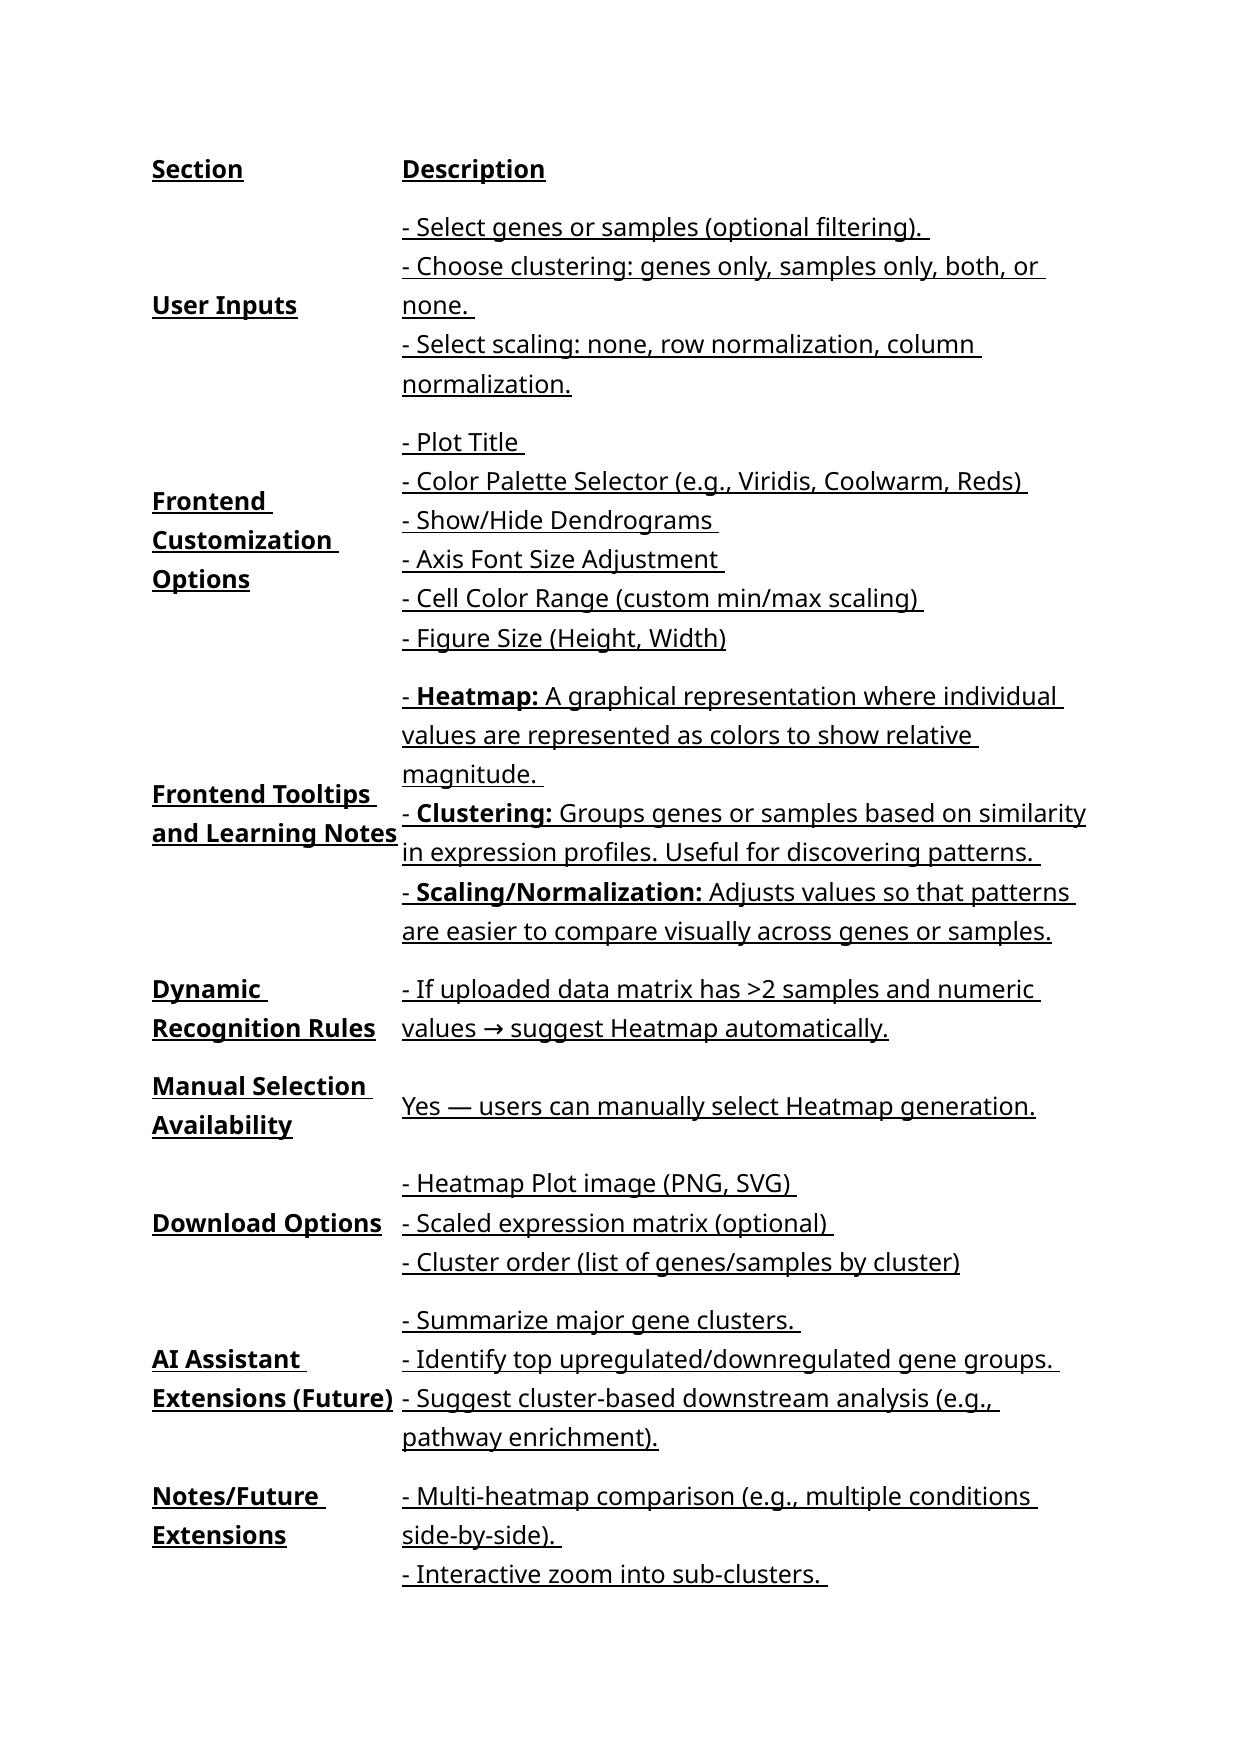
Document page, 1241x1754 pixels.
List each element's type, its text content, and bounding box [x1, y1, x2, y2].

table_cell AI Assistant Extensions (Future) [150, 1301, 400, 1477]
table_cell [400, 208, 1090, 423]
table_cell Frontend Required User Inputs [150, 208, 400, 423]
table_cell Download Options [150, 1165, 400, 1301]
table_cell - Heatmap Plot image (PNG, SVG) - Scaled expression matrix (optional) - Cluster order (list of genes/samples by cluster) [400, 1165, 1090, 1301]
table_cell Frontend Customization Options [150, 423, 400, 677]
table_cell - Heatmap: A graphical representation where individual values are represented as colors to show relative magnitude. - Clustering: Groups genes or samples based on similarity in expression profiles. Useful for discovering patterns. - Scaling/Normalization: Adjusts values so that patterns are easier to compare visually across genes or samples. [400, 677, 1090, 970]
table_cell Dynamic Recognition Rules [150, 970, 400, 1067]
table_cell Frontend Tooltips and Learning Notes [150, 677, 400, 970]
table_header Description [400, 150, 1090, 208]
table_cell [400, 1477, 1090, 1592]
table_cell Yes — users can manually select Heatmap generation. [400, 1067, 1090, 1164]
table_cell Manual Selection Availability [150, 1067, 400, 1164]
table_cell Notes/Future Extensions [150, 1477, 400, 1592]
table_cell - Summarize major gene clusters. - Identify top upregulated/downregulated gene groups. - Suggest cluster-based downstream analysis (e.g., pathway enrichment). [400, 1301, 1090, 1477]
table_header Section [150, 150, 400, 208]
table_cell - If uploaded data matrix has >2 samples and numeric values → suggest Heatmap automatically. [400, 970, 1090, 1067]
table_cell - Plot Title - Color Palette Selector (e.g., Viridis, Coolwarm, Reds) - Show/Hide Dendrograms - Axis Font Size Adjustment - Cell Color Range (custom min/max scaling) - Figure Size (Height, Width) [400, 423, 1090, 677]
